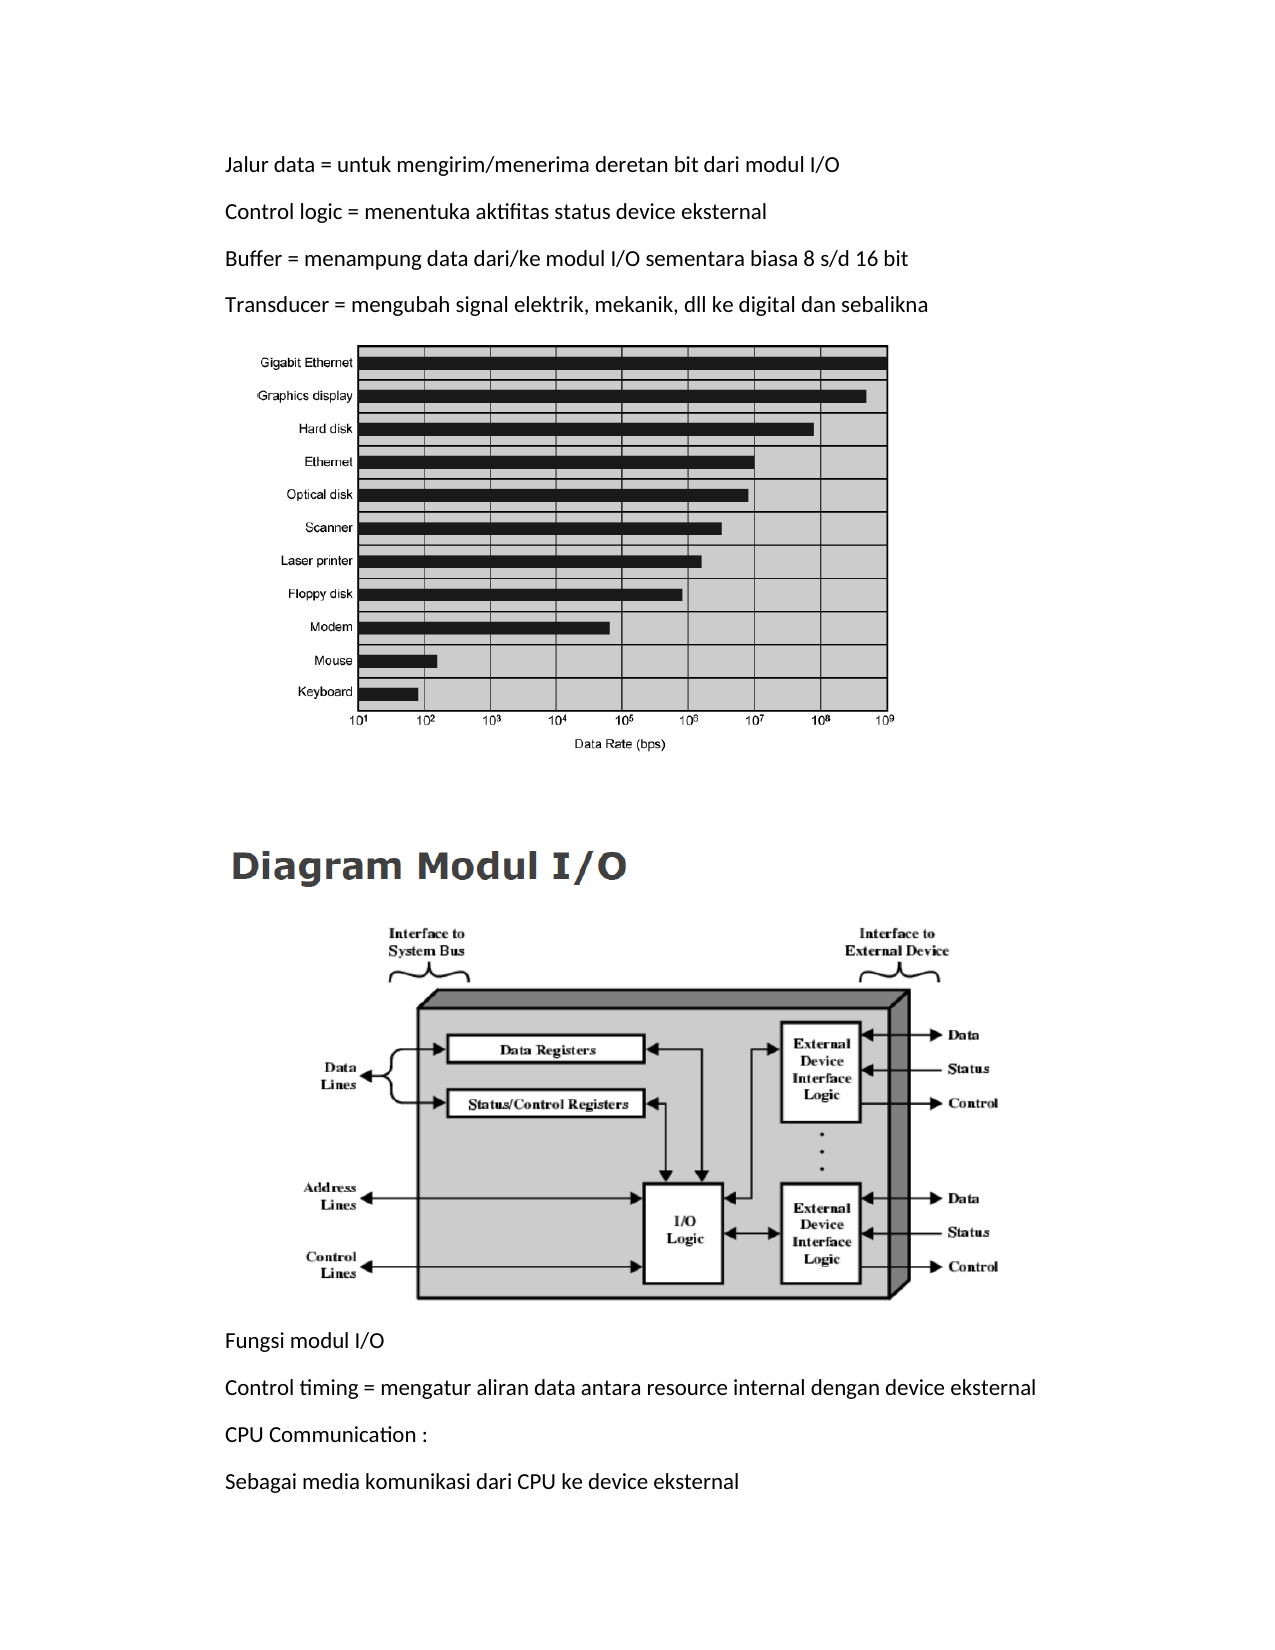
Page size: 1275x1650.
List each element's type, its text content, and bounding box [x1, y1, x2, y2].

text Fungsi modul I/O [225, 1327, 1125, 1355]
text Control timing = mengatur aliran data antara resource internal dengan device eksternal [225, 1373, 1125, 1402]
text Sebagai media komunikasi dari CPU ke device eksternal [225, 1467, 1125, 1495]
picture [225, 337, 963, 778]
text CPU Communication : [225, 1420, 1125, 1448]
picture [225, 843, 1003, 1308]
text Buffer = menampung data dari/ke modul I/O sementara biasa 8 s/d 16 bit [225, 244, 1125, 272]
text Control logic = menentuka aktifitas status device eksternal [225, 197, 1125, 225]
text Jalur data = untuk mengirim/menerima deretan bit dari modul I/O [225, 150, 1125, 178]
text Transducer = mengubah signal elektrik, mekanik, dll ke digital dan sebalikna [225, 291, 1125, 319]
